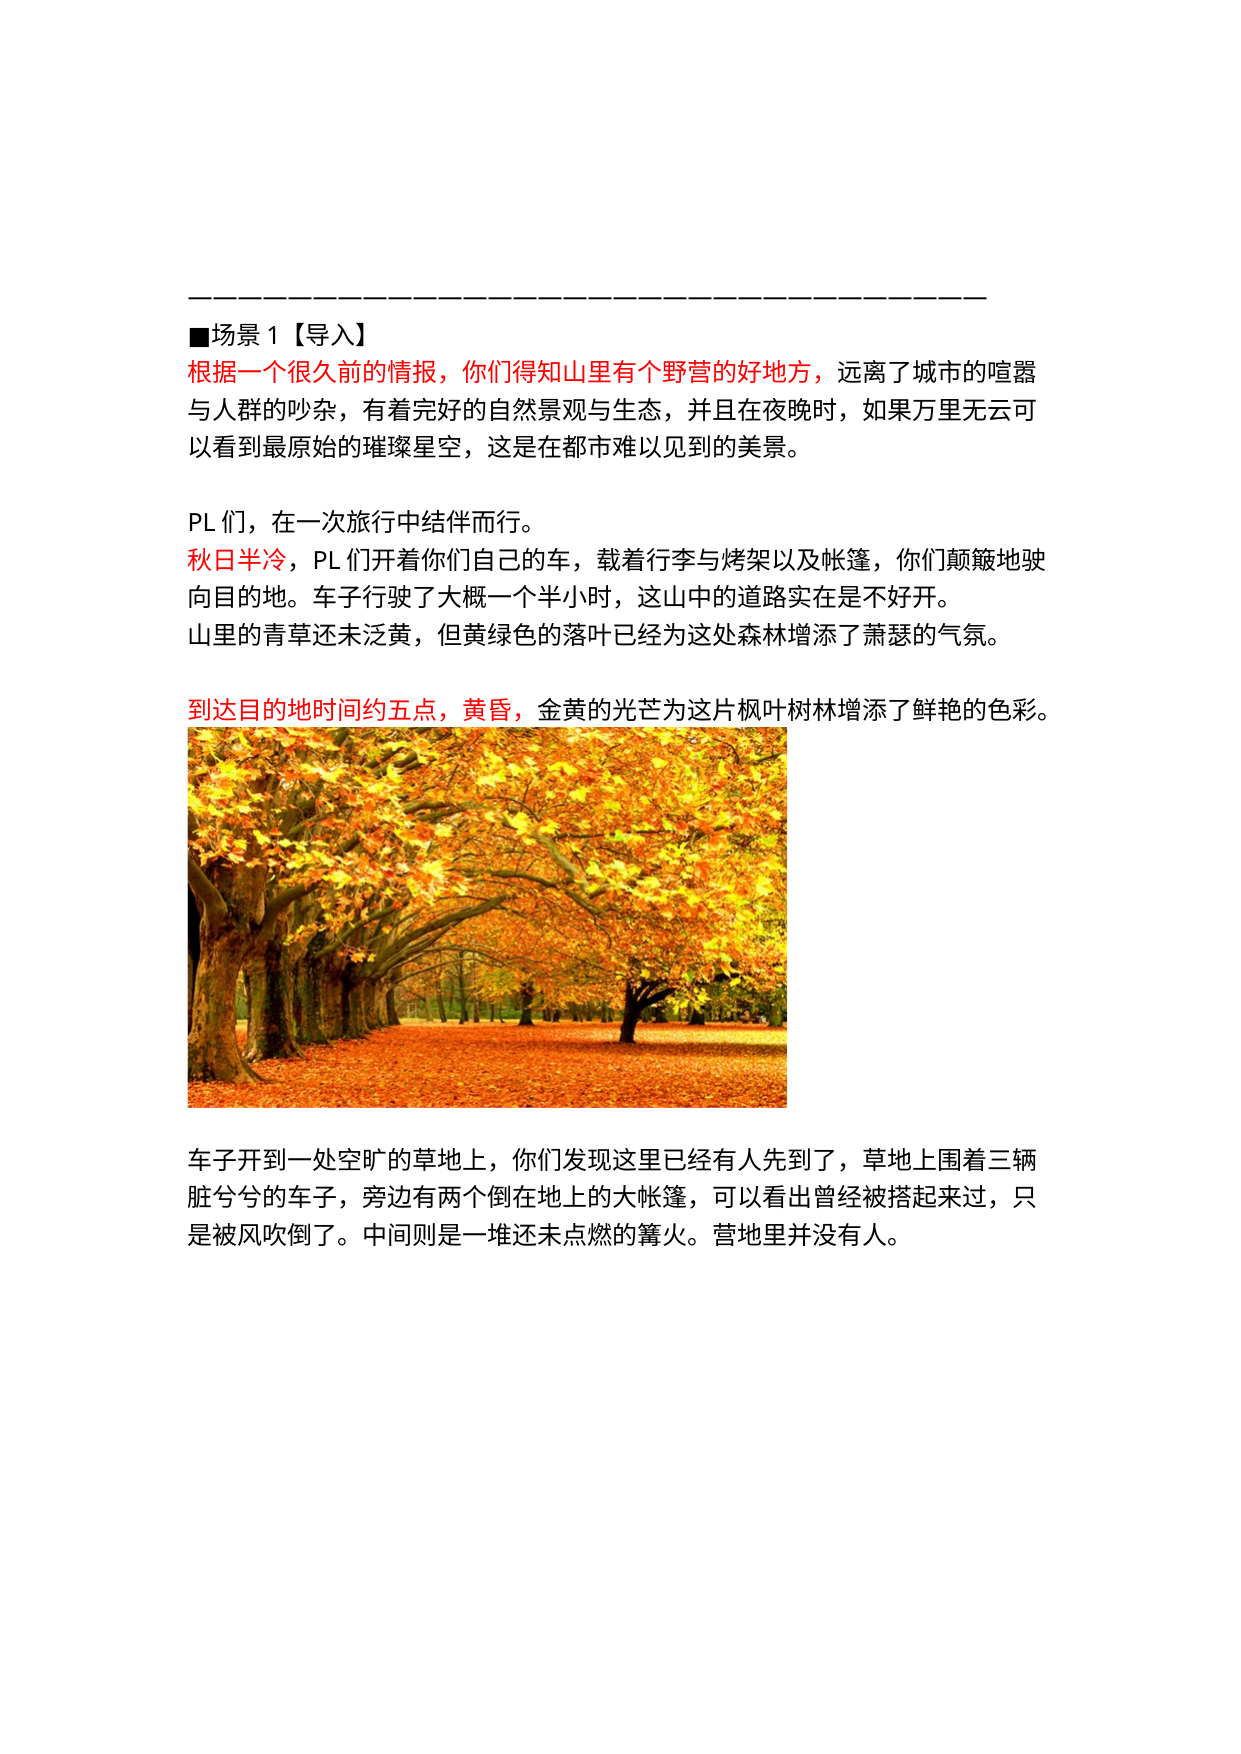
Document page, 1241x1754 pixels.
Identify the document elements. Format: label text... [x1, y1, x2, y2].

text ———————————————————————————————— ■场景1【导入】 [187, 239, 1053, 352]
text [187, 689, 1053, 1252]
text PL们，在一次旅行中结伴而行。 秋日半冷，PL们开着你们自己的车，载着行李与烤架以及帐篷，你们颠簸地驶向目的地。车子行驶了大概一个半小时，这山中的道路实在是不好开。 山里的青草还未泛黄，但黄绿色的落叶已经为这处森林增添了萧瑟的气氛。 [187, 502, 1053, 652]
text 根据一个很久前的情报，你们得知山里有个野营的好地方，远离了城市的喧嚣与人群的吵杂，有着完好的自然景观与生态，并且在夜晚时，如果万里无云可以看到最原始的璀璨星空，这是在都市难以见到的美景。 [187, 352, 1053, 464]
picture [187, 727, 788, 1108]
